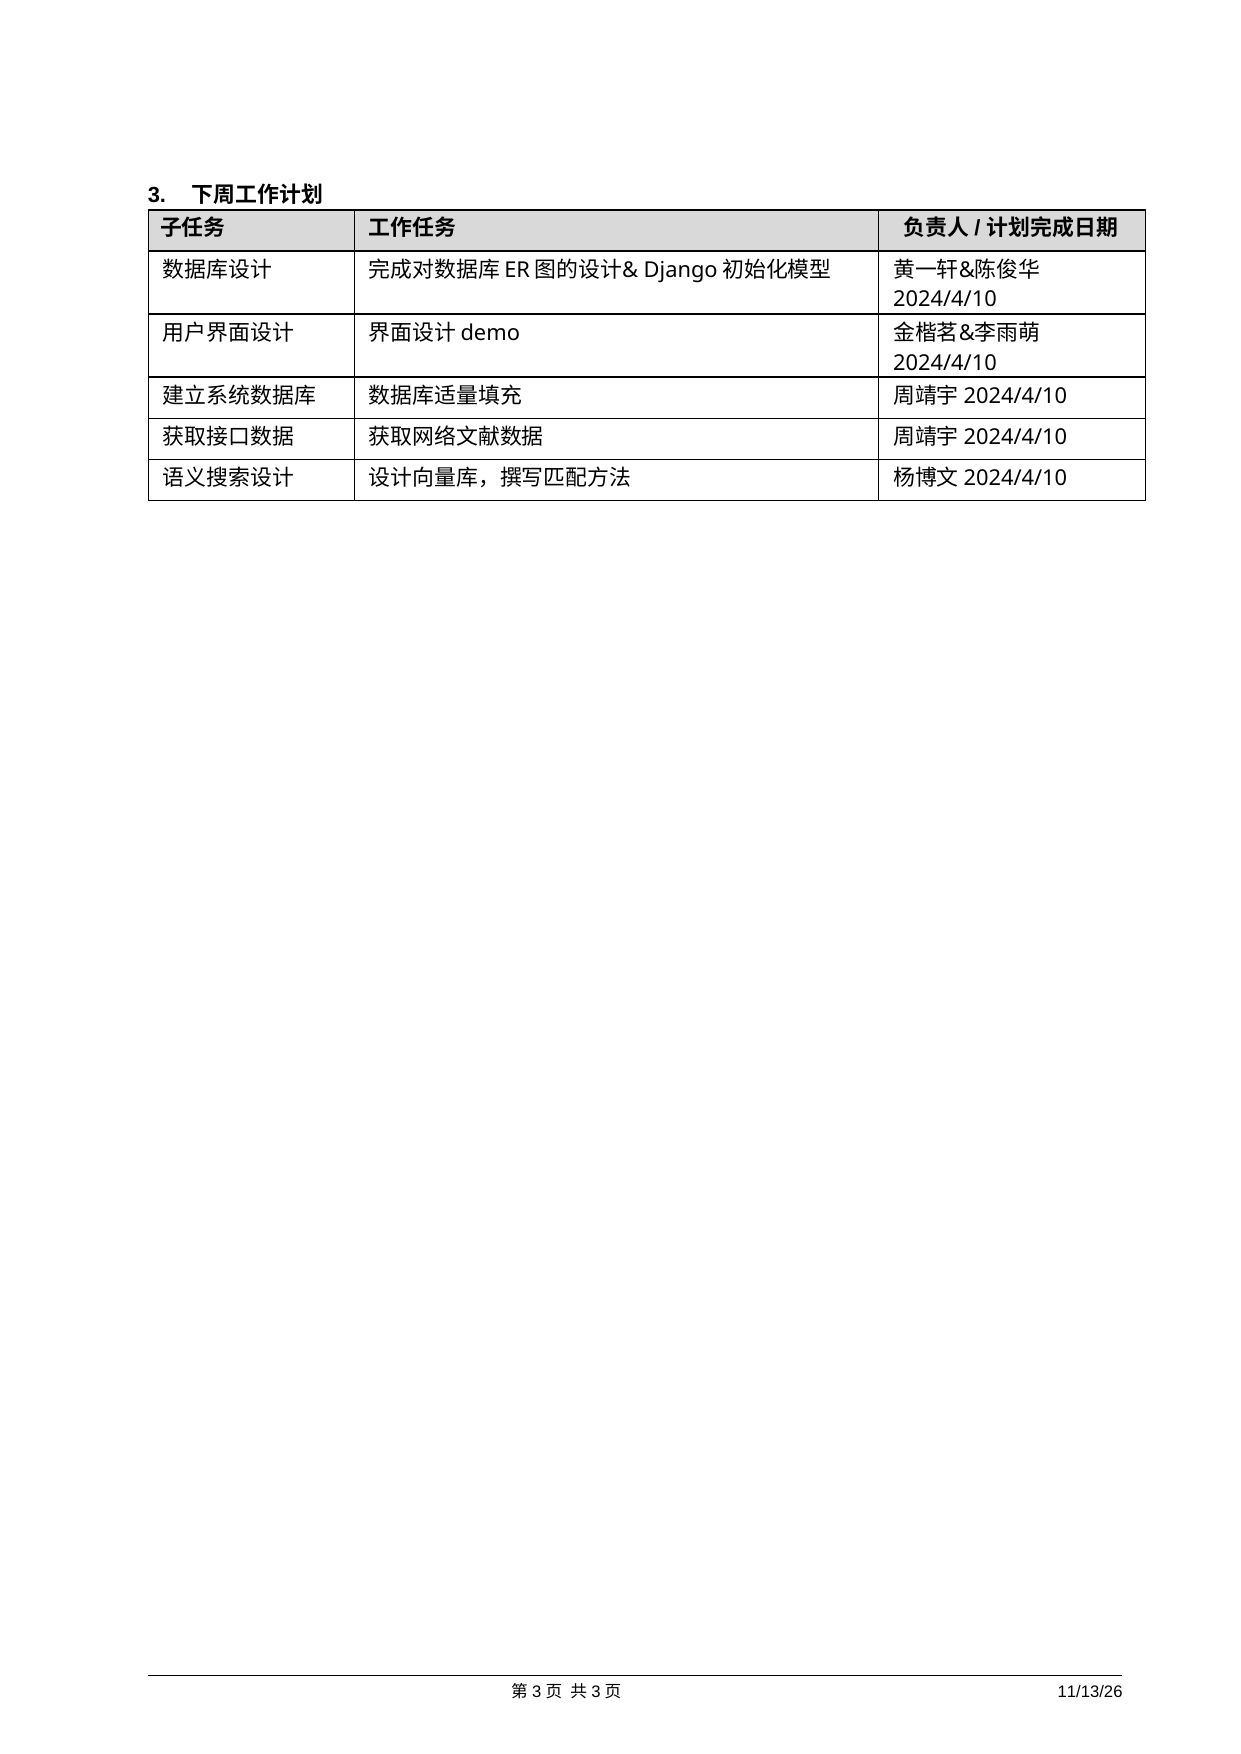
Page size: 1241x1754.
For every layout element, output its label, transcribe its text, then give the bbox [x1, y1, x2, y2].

table_header 负责人 / 计划完成日期 [879, 211, 1145, 250]
table_cell 获取网络文献数据 [355, 419, 878, 458]
table_cell 数据库适量填充 [355, 378, 878, 417]
table_header 工作任务 [355, 211, 878, 250]
table_cell 用户界面设计 [149, 315, 354, 376]
table_cell 获取接口数据 [149, 419, 354, 458]
table_cell 周靖宇 2024/4/10 [879, 419, 1145, 458]
table_cell 杨博文 2024/4/10 [879, 460, 1145, 500]
table_cell 完成对数据库ER图的设计& Django初始化模型 [355, 252, 878, 313]
table_cell 黄一轩&陈俊华 2024/4/10 [879, 252, 1145, 313]
table_cell 语义搜索设计 [149, 460, 354, 500]
table_cell 数据库设计 [149, 252, 354, 313]
table_cell 金楷茗&李雨萌 2024/4/10 [879, 315, 1145, 376]
table_cell 建立系统数据库 [149, 378, 354, 417]
table_header 子任务 [149, 211, 354, 250]
table_cell 设计向量库，撰写匹配方法 [355, 460, 878, 500]
table_cell 界面设计demo [355, 315, 878, 376]
table_cell 周靖宇 2024/4/10 [879, 378, 1145, 417]
subtitle 下周工作计划 [148, 177, 1122, 209]
